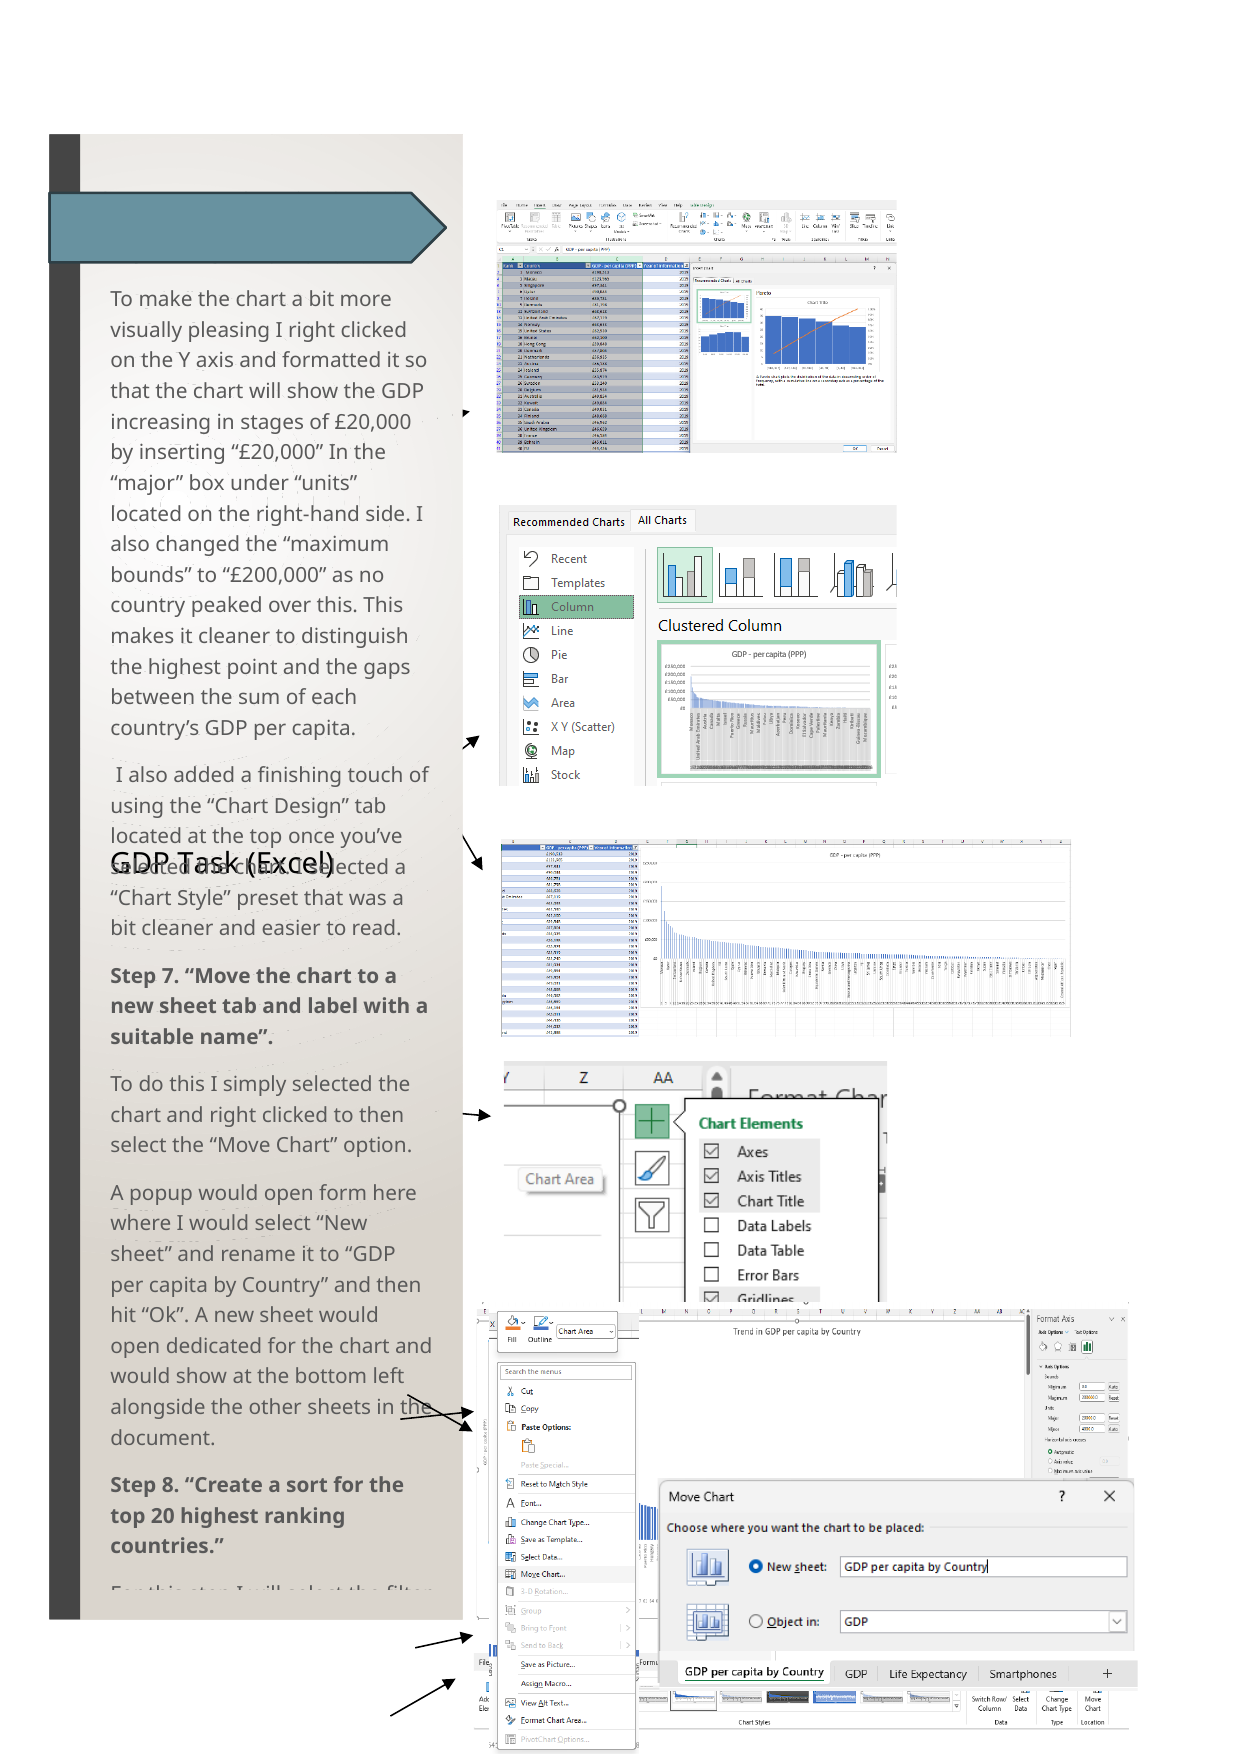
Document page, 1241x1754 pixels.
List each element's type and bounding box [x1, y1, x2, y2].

picture [499, 505, 897, 786]
picture [473, 1061, 1138, 1754]
picture [496, 200, 897, 453]
picture [501, 839, 1072, 1037]
